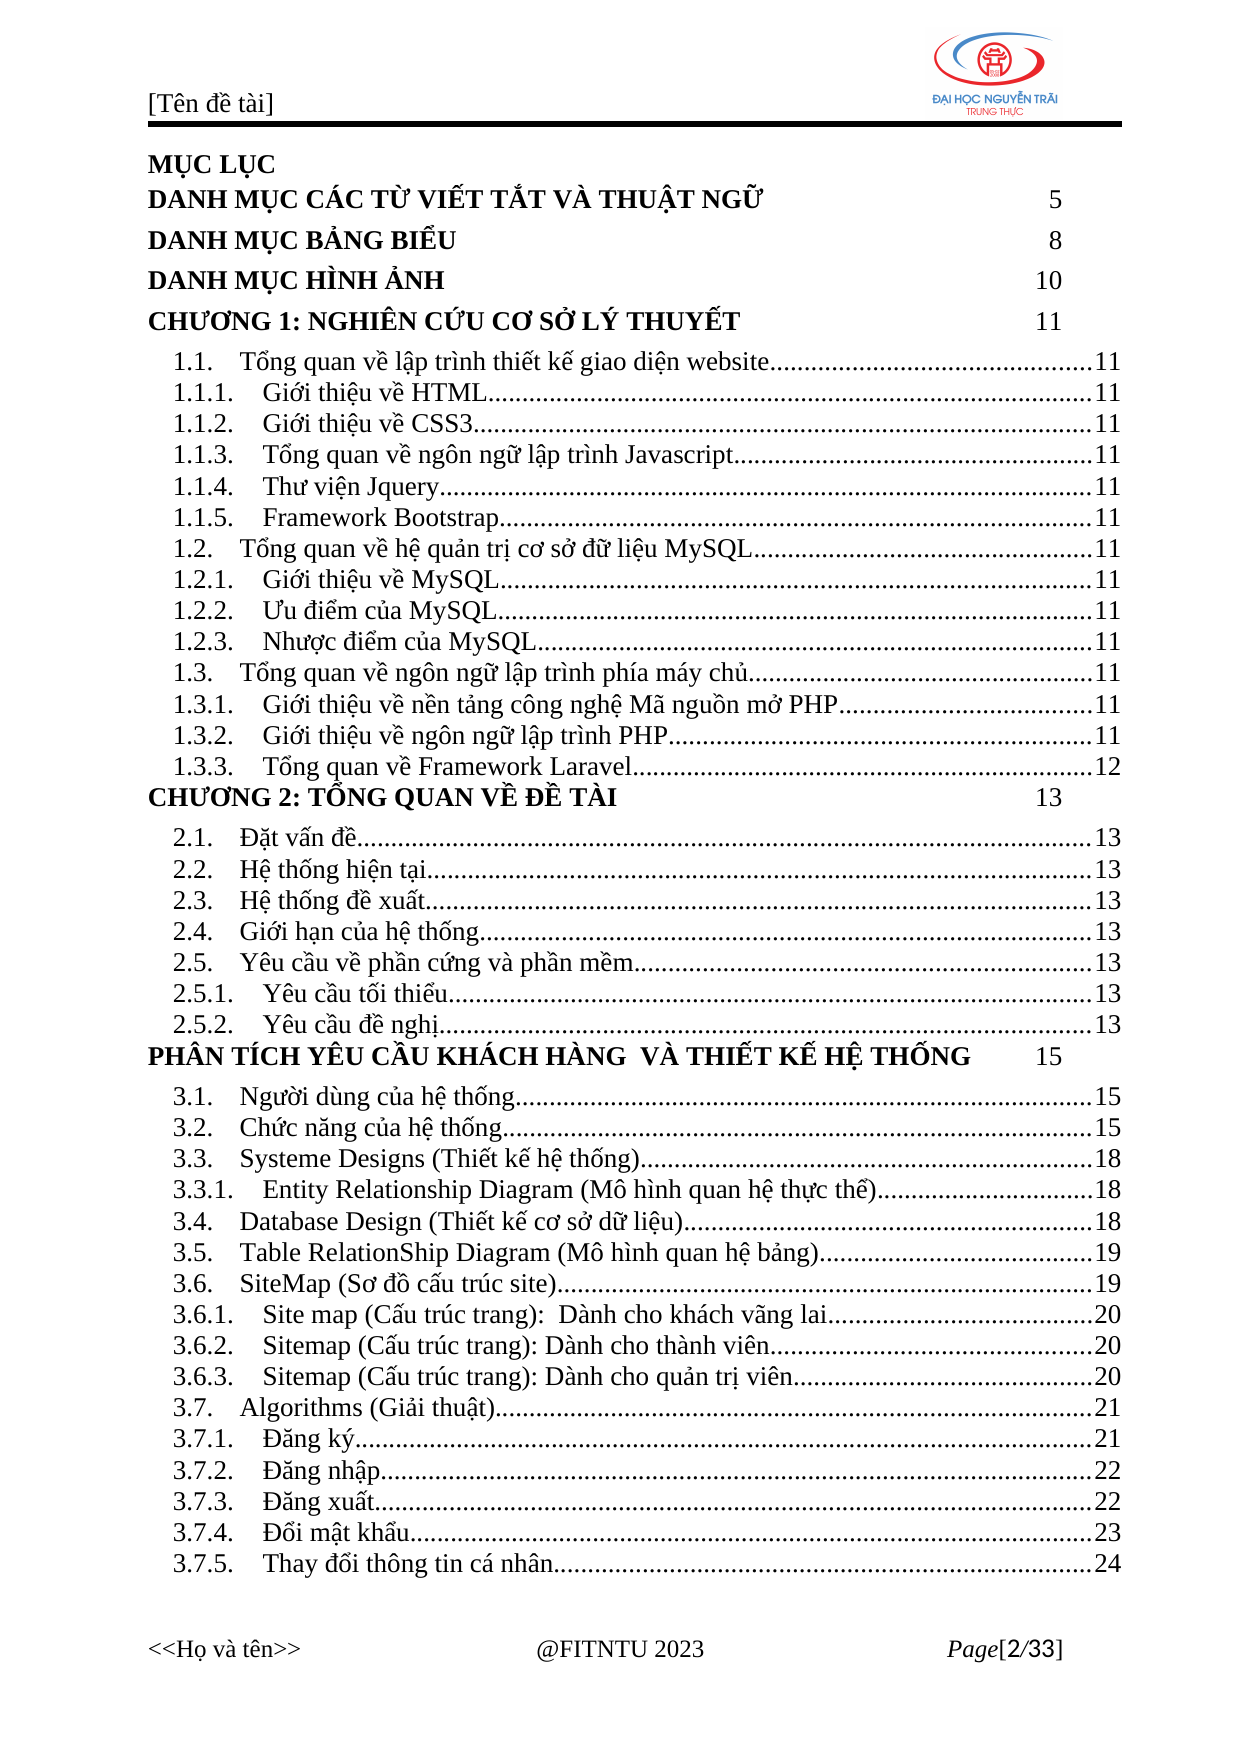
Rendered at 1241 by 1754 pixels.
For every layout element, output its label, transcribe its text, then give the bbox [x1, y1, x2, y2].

text MỤC LỤC [148, 148, 1122, 179]
picture [925, 27, 1064, 120]
